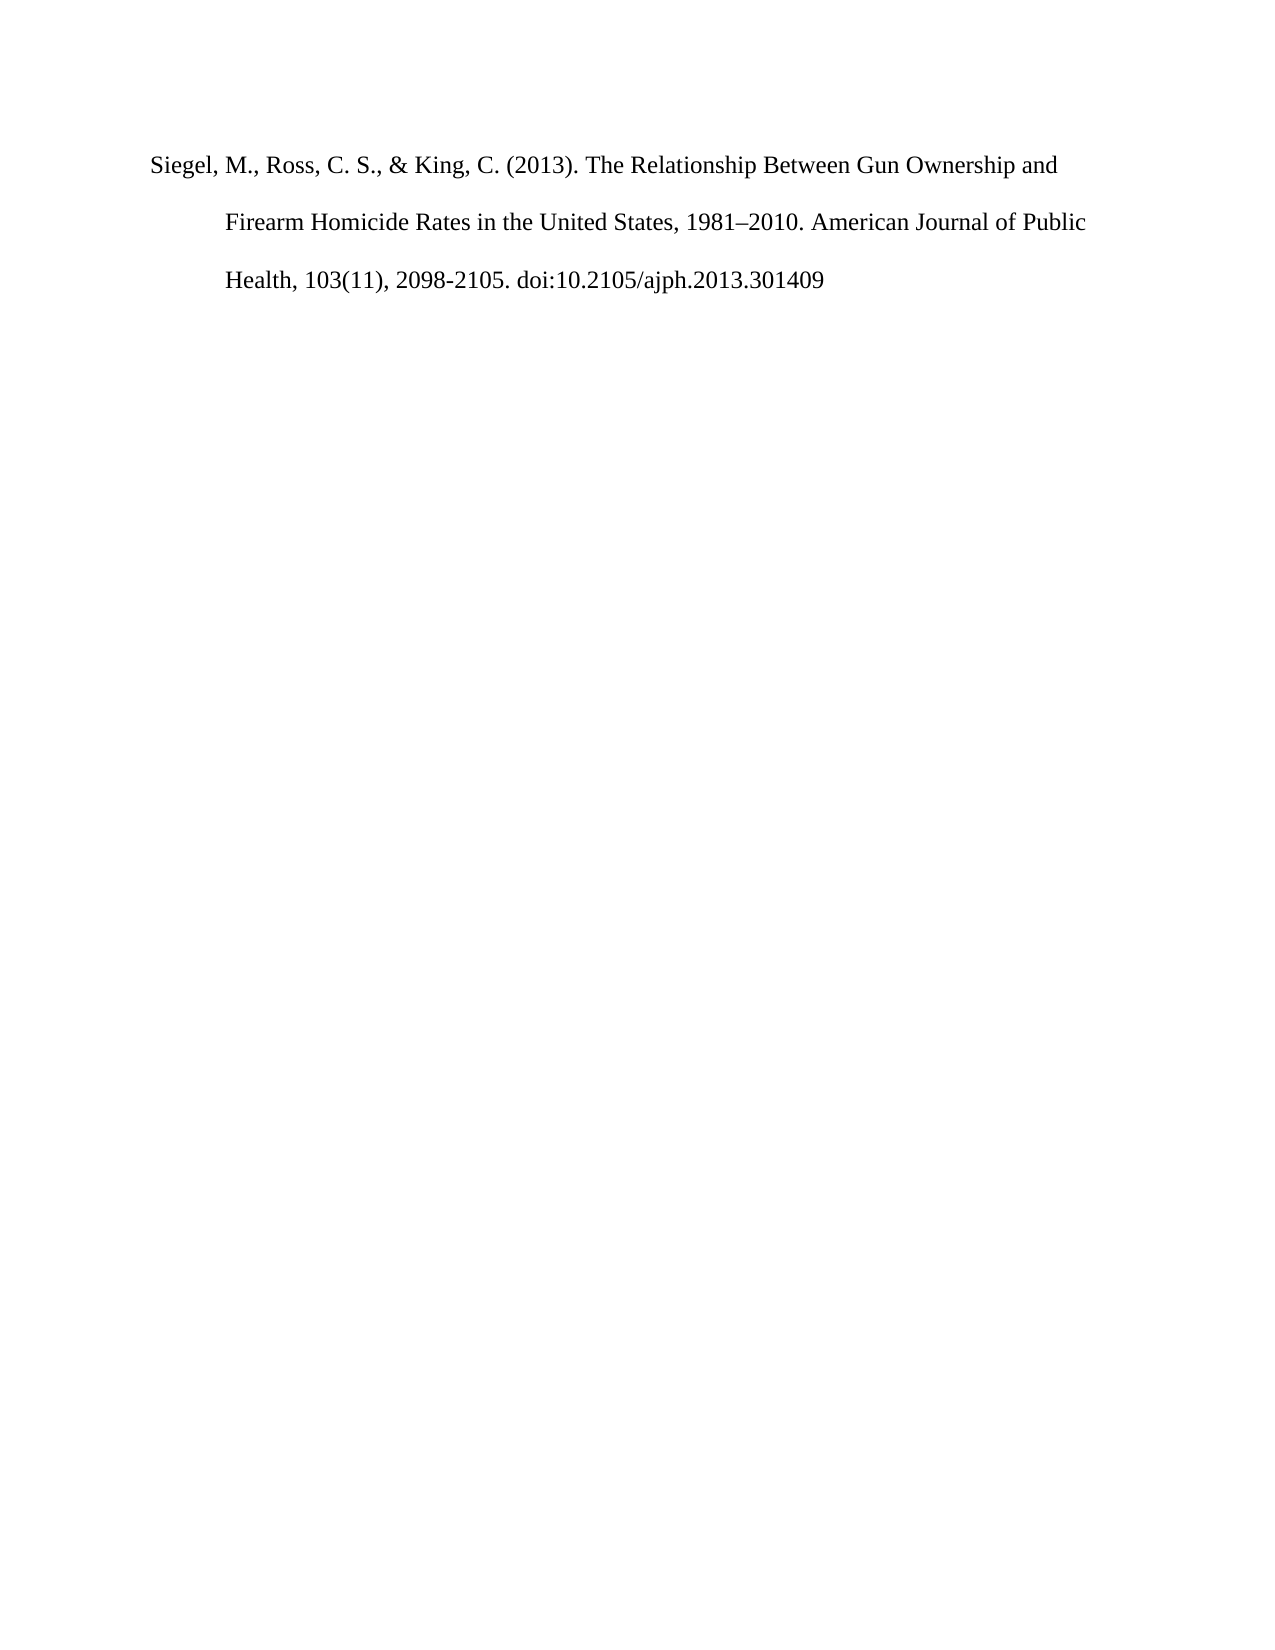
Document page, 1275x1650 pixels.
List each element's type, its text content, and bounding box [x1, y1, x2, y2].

text Siegel, M., Ross, C. S., & King, C. (2013). The Relationship Between Gun Ownership and Firearm Homicide Rates in the United States, 1981–2010. American Journal of Public Health, 103(11), 2098-2105. doi:10.2105/ajph.2013.301409 [150, 150, 1125, 294]
